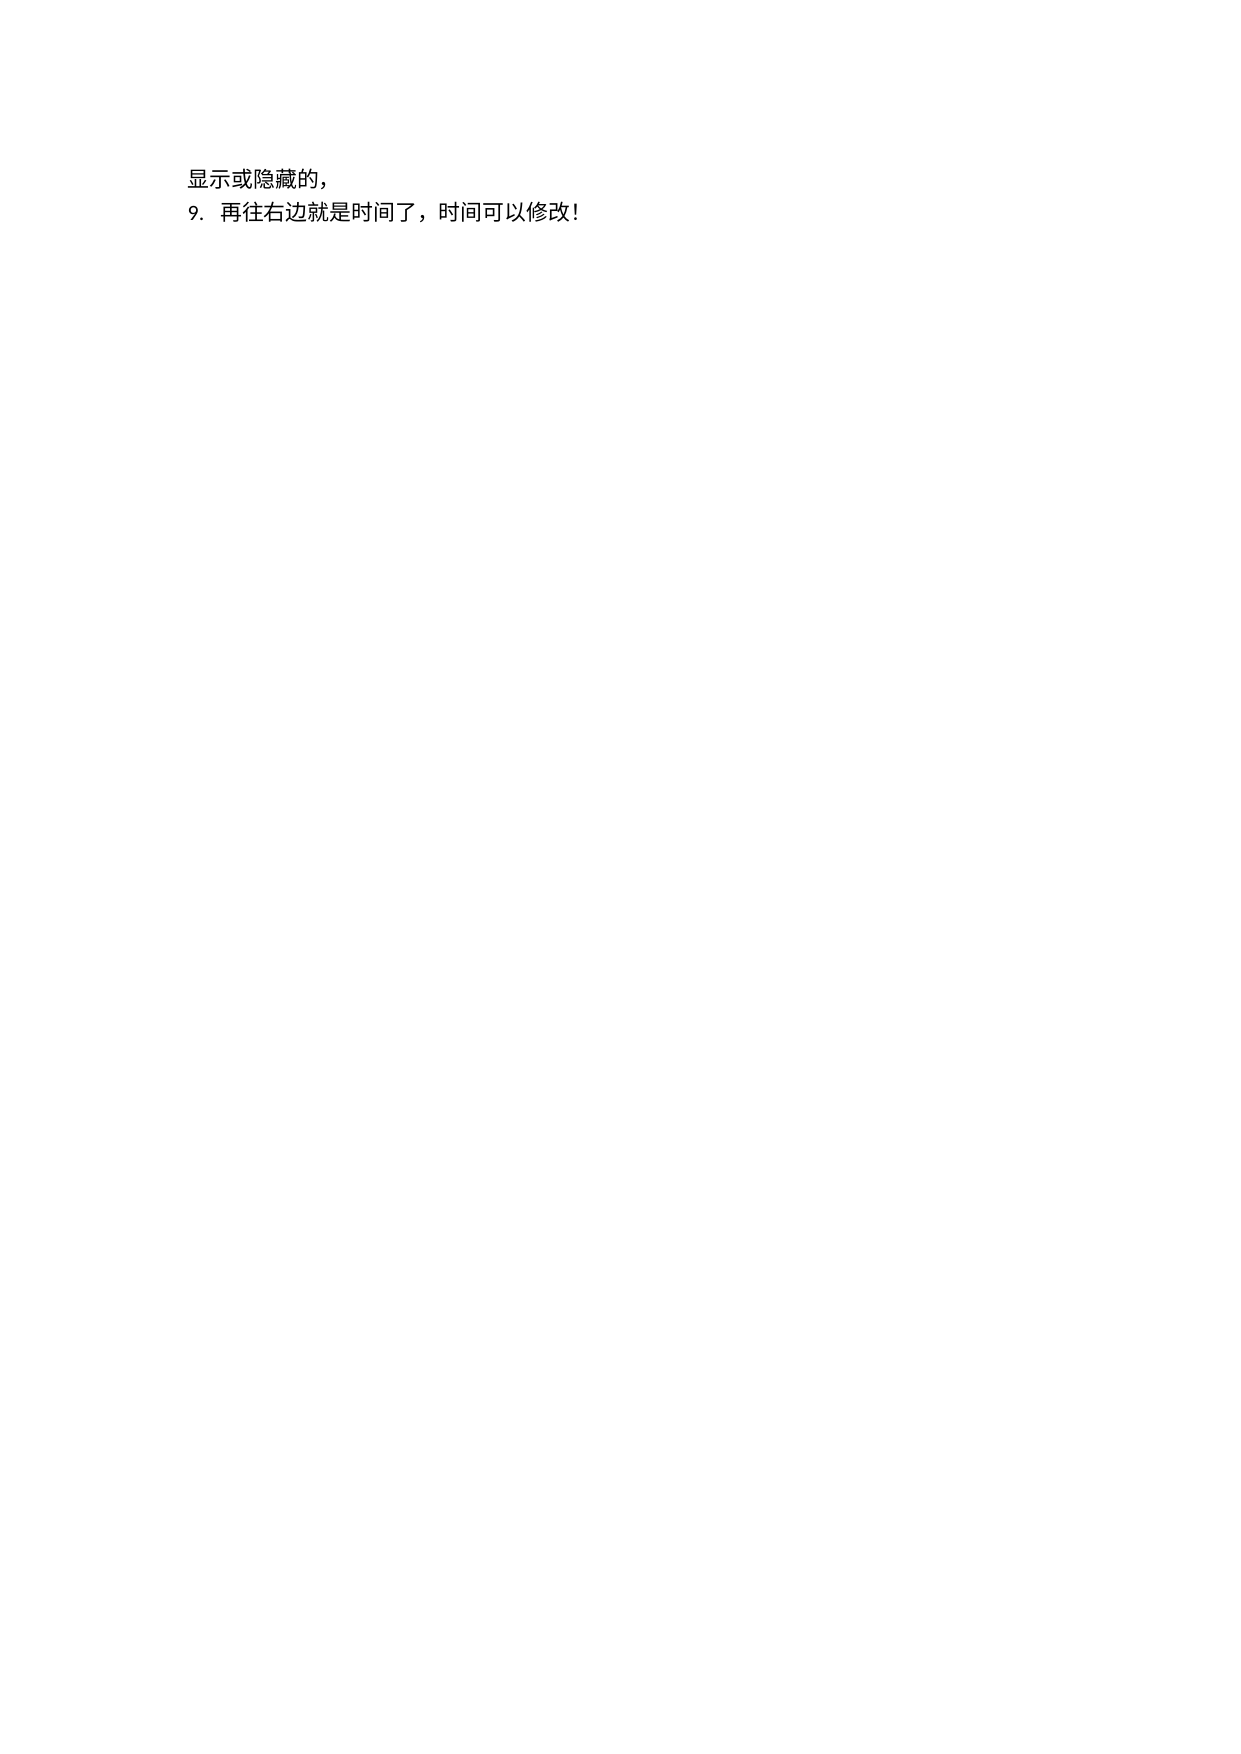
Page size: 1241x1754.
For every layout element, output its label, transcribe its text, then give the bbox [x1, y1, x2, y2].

list 再往右边就是时间了，时间可以修改！ [187, 194, 1053, 227]
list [187, 162, 1053, 194]
